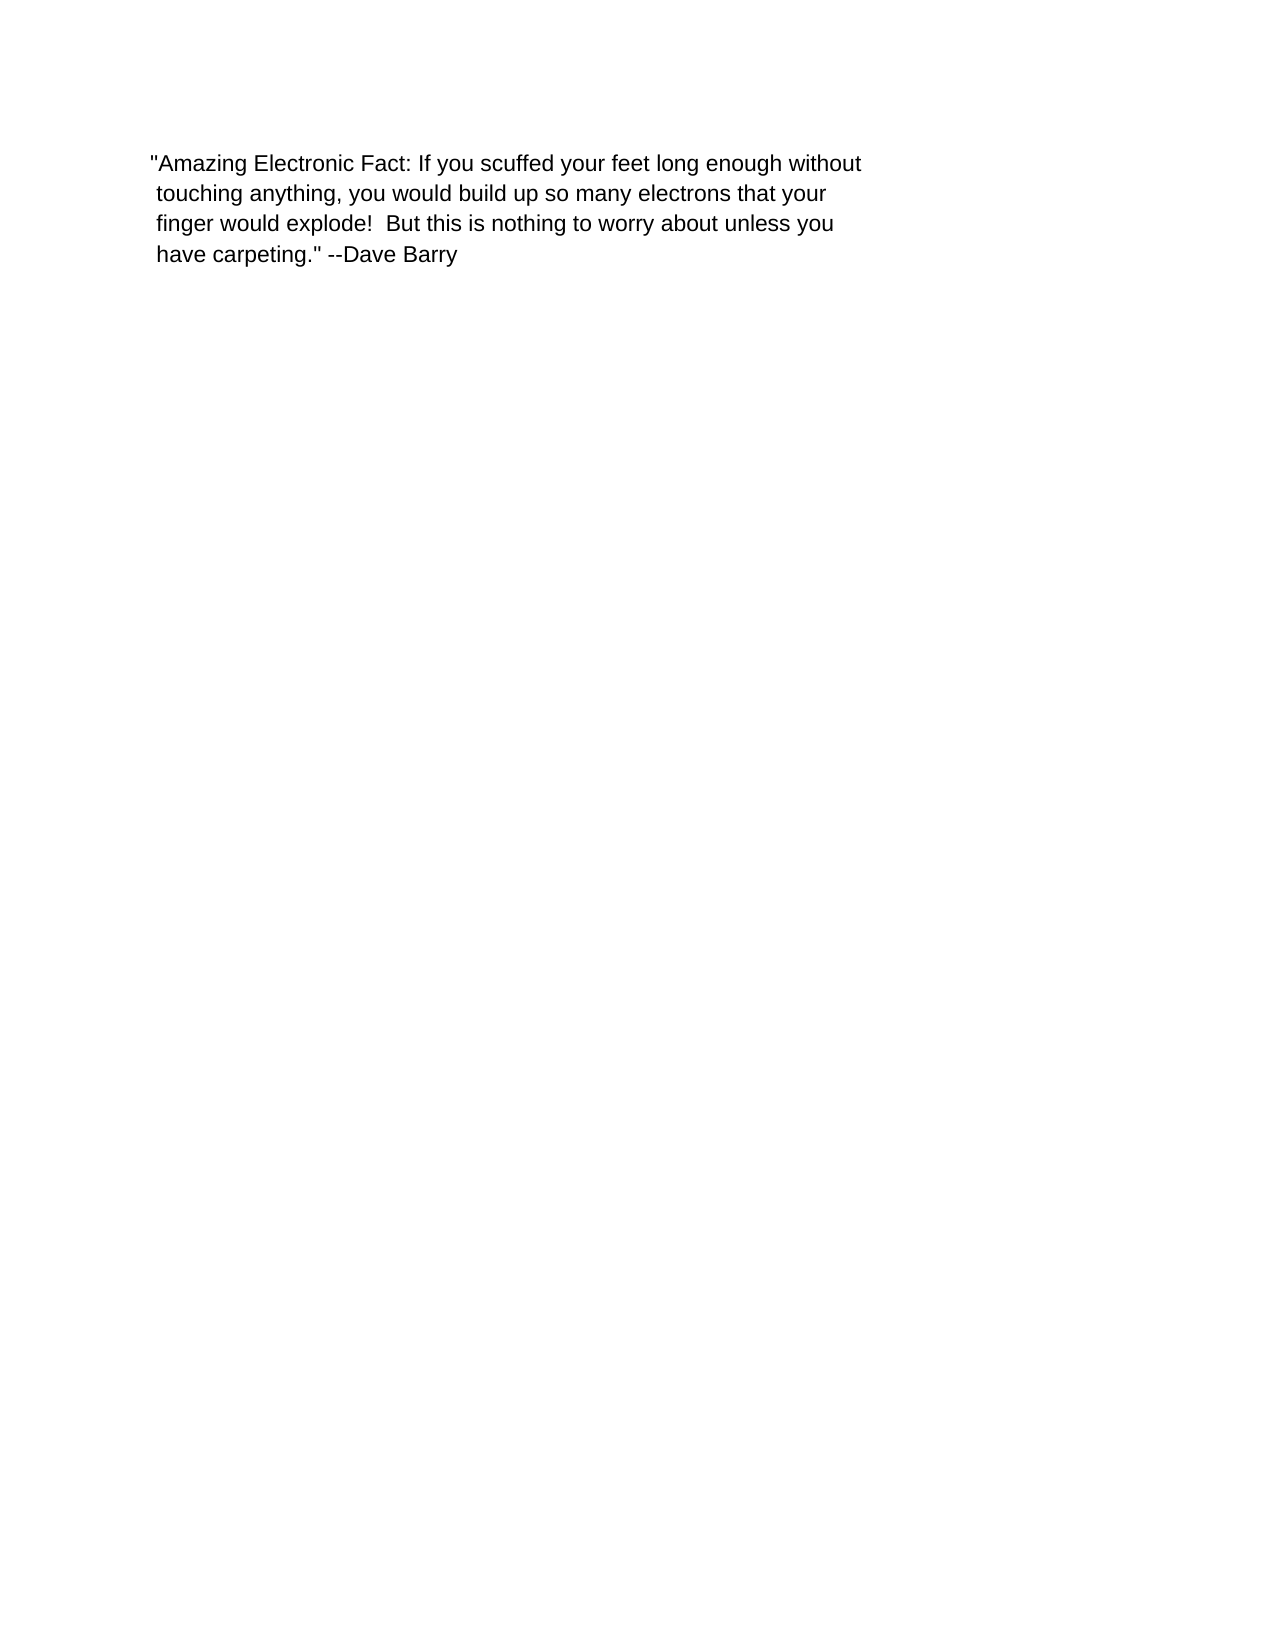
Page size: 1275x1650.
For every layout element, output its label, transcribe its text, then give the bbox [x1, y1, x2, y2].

text have carpeting." --Dave Barry [150, 241, 1125, 267]
text finger would explode! But this is nothing to worry about unless you [150, 210, 1125, 237]
text touching anything, you would build up so many electrons that your [150, 180, 1125, 207]
text "Amazing Electronic Fact: If you scuffed your feet long enough without [150, 150, 1125, 176]
